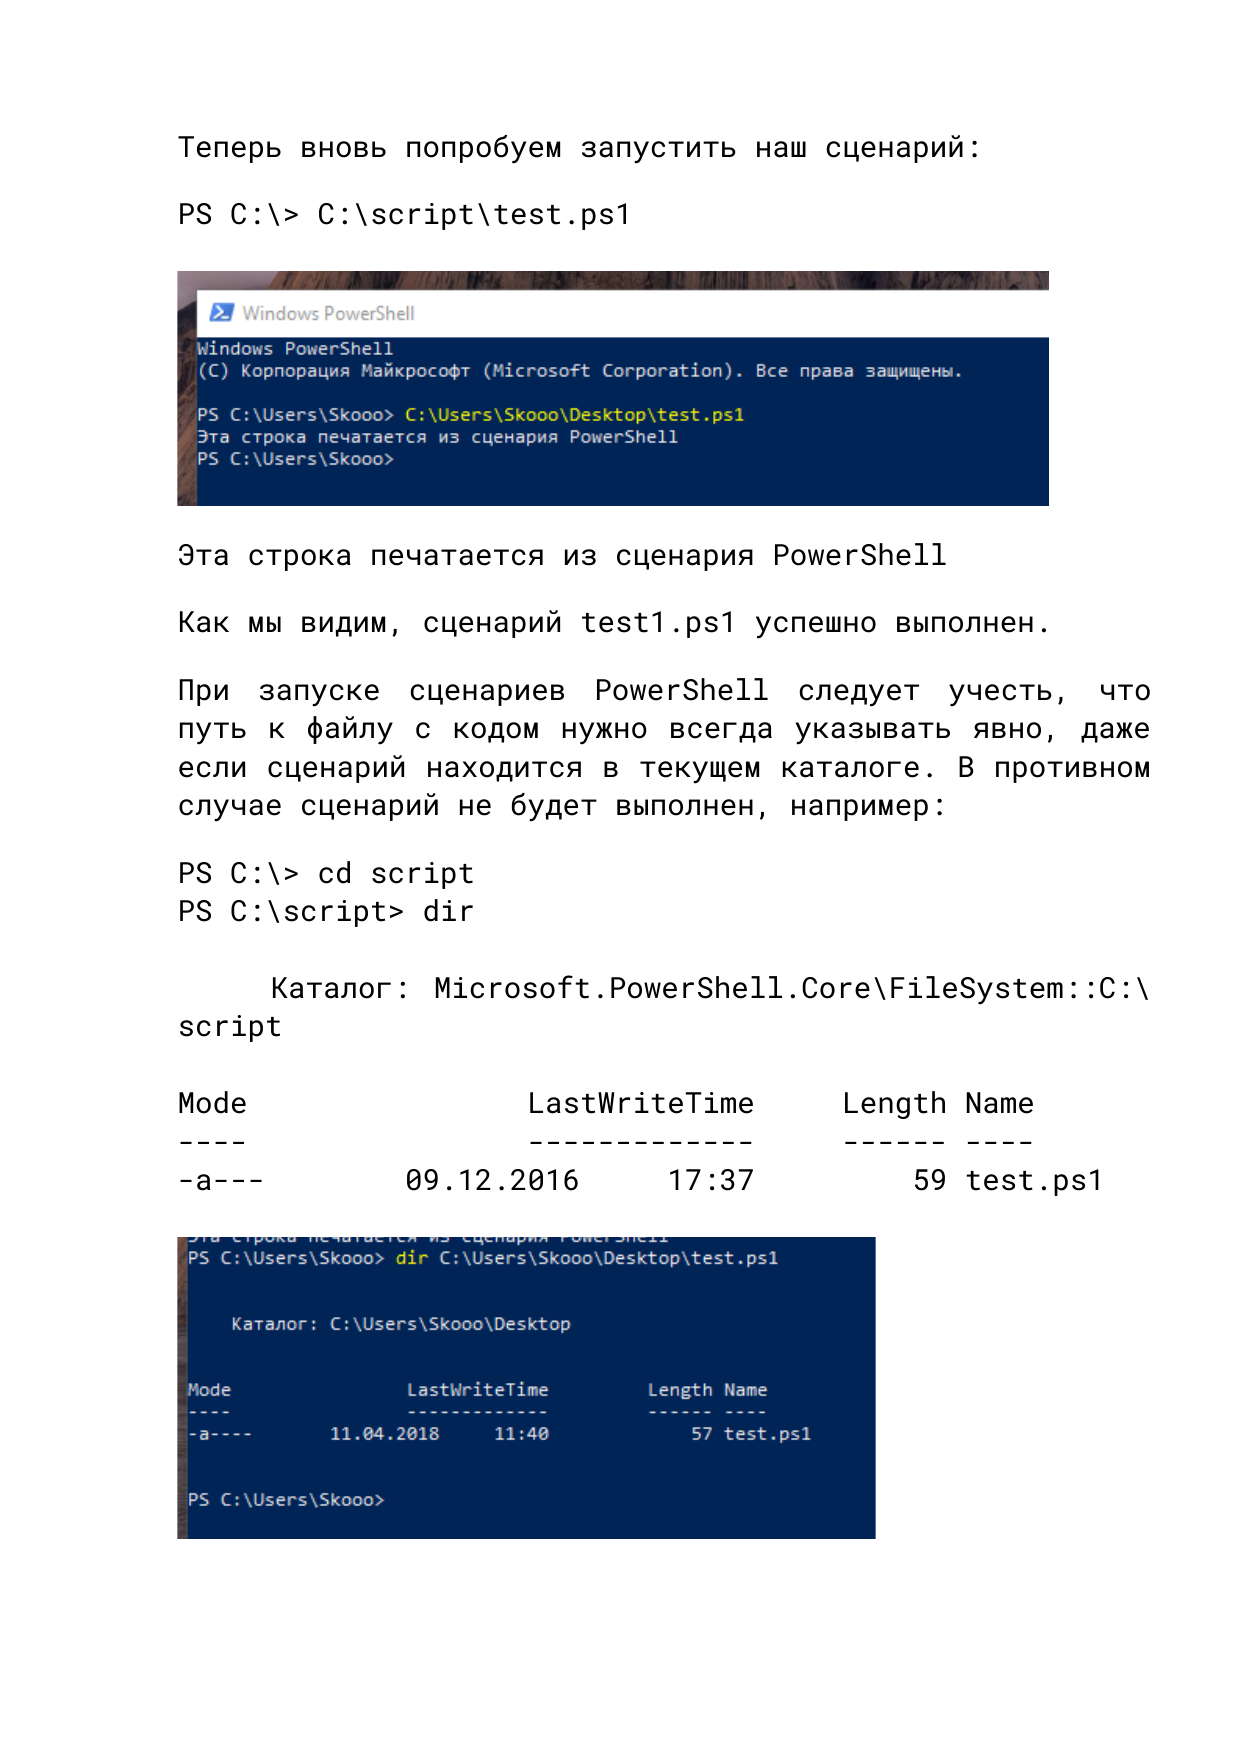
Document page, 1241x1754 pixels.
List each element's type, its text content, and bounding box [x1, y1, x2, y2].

text PS C:\> C:\script\test.ps1 [177, 194, 1152, 232]
text -a--- 09.12.2016 17:37 59 test.ps1 [177, 1160, 1152, 1198]
picture [177, 1237, 876, 1539]
text Эта строка печатается из сценария PowerShell [177, 534, 1152, 573]
picture [177, 271, 1049, 506]
text PS C:\> cd script [177, 853, 1152, 891]
text Каталог: Microsoft.PowerShell.Core\FileSystem::C:\script [177, 968, 1152, 1045]
text При запуске сценариев PowerShell следует учесть, что путь к файлу с кодом нужно всегда указывать явно, даже если сценарий находится в текущем каталоге. В противном случае сценарий не будет выполнен, например: [177, 670, 1152, 823]
text Mode LastWriteTime Length Name [177, 1083, 1152, 1122]
text Как мы видим, сценарий test1.ps1 успешно выполнен. [177, 602, 1152, 641]
text ---- ------------- ------ ---- [177, 1122, 1152, 1160]
text Теперь вновь попробуем запустить наш сценарий: [177, 126, 1152, 165]
text PS C:\script> dir [177, 891, 1152, 929]
